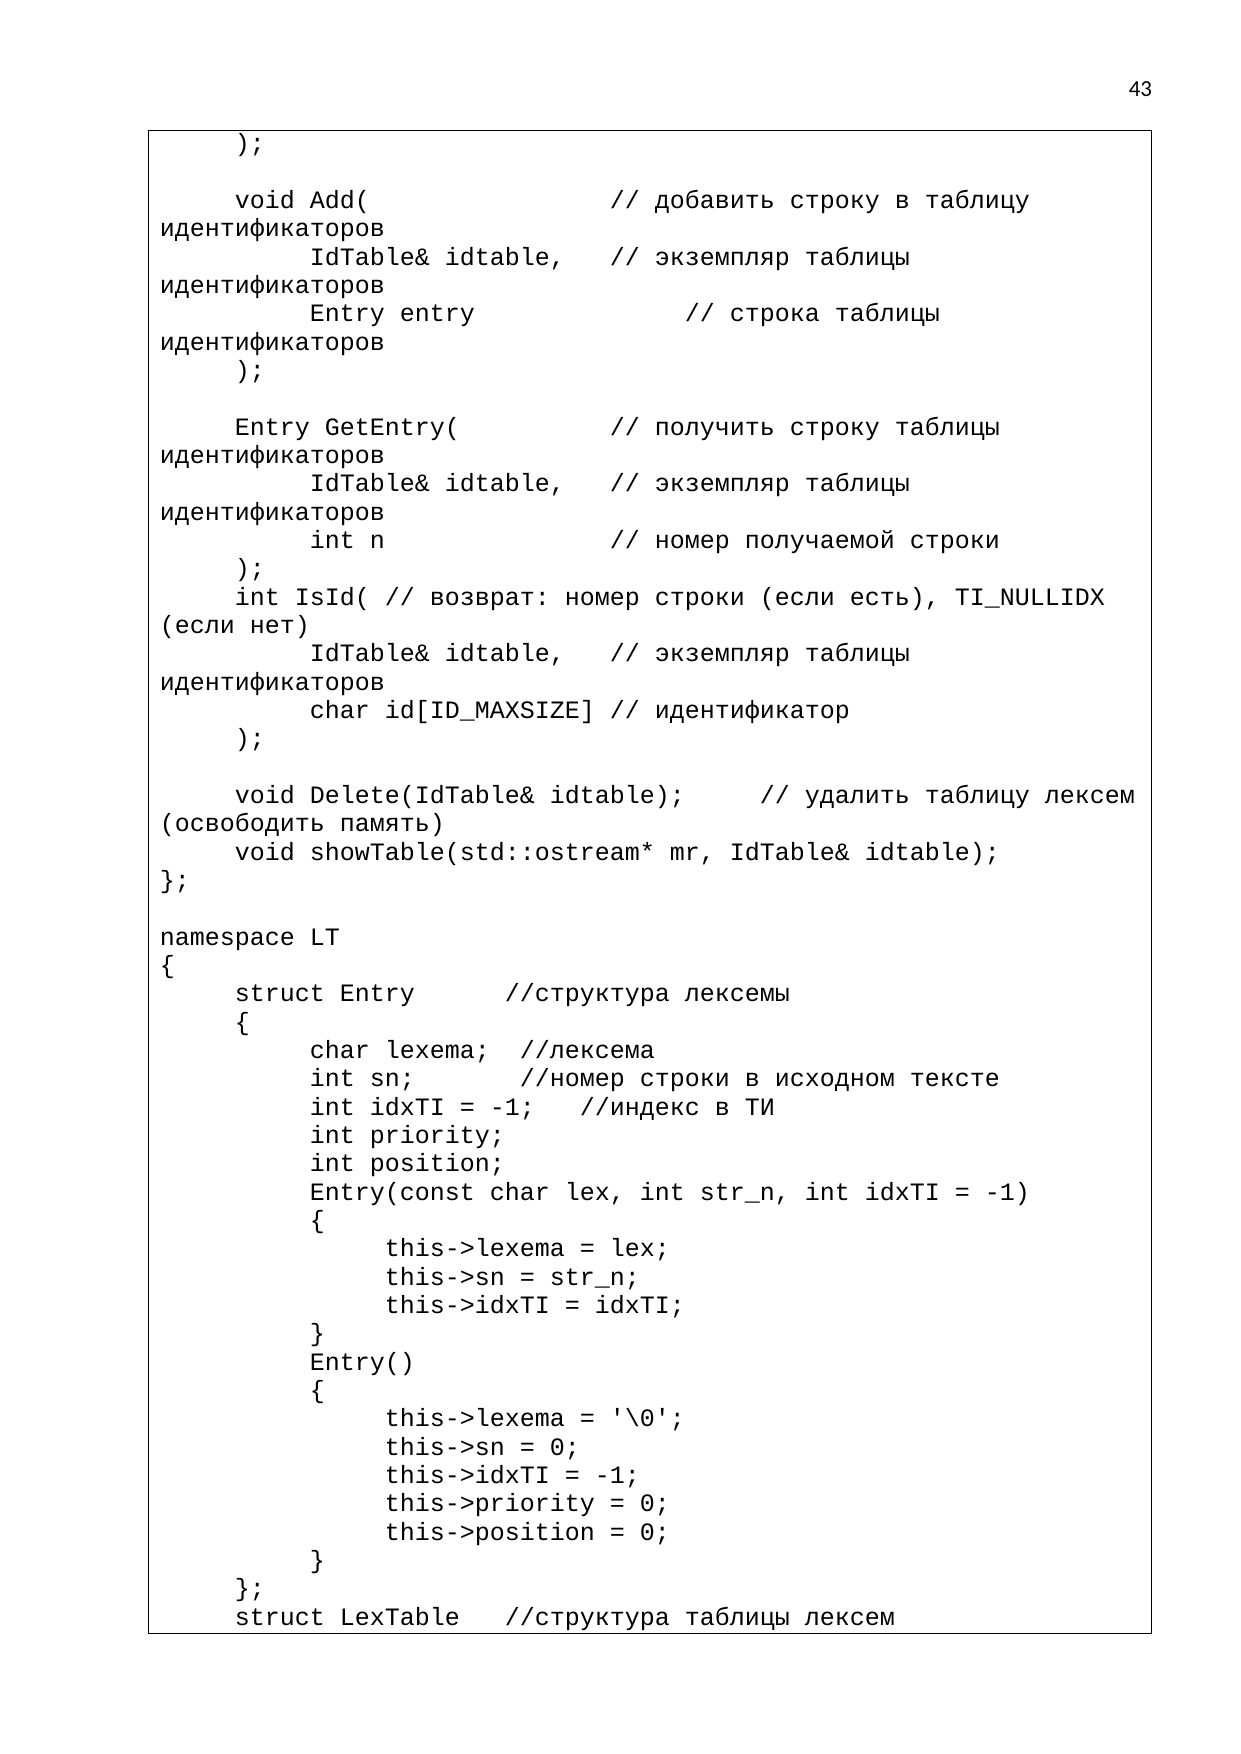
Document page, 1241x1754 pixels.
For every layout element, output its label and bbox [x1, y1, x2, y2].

table_header [149, 131, 1151, 1633]
